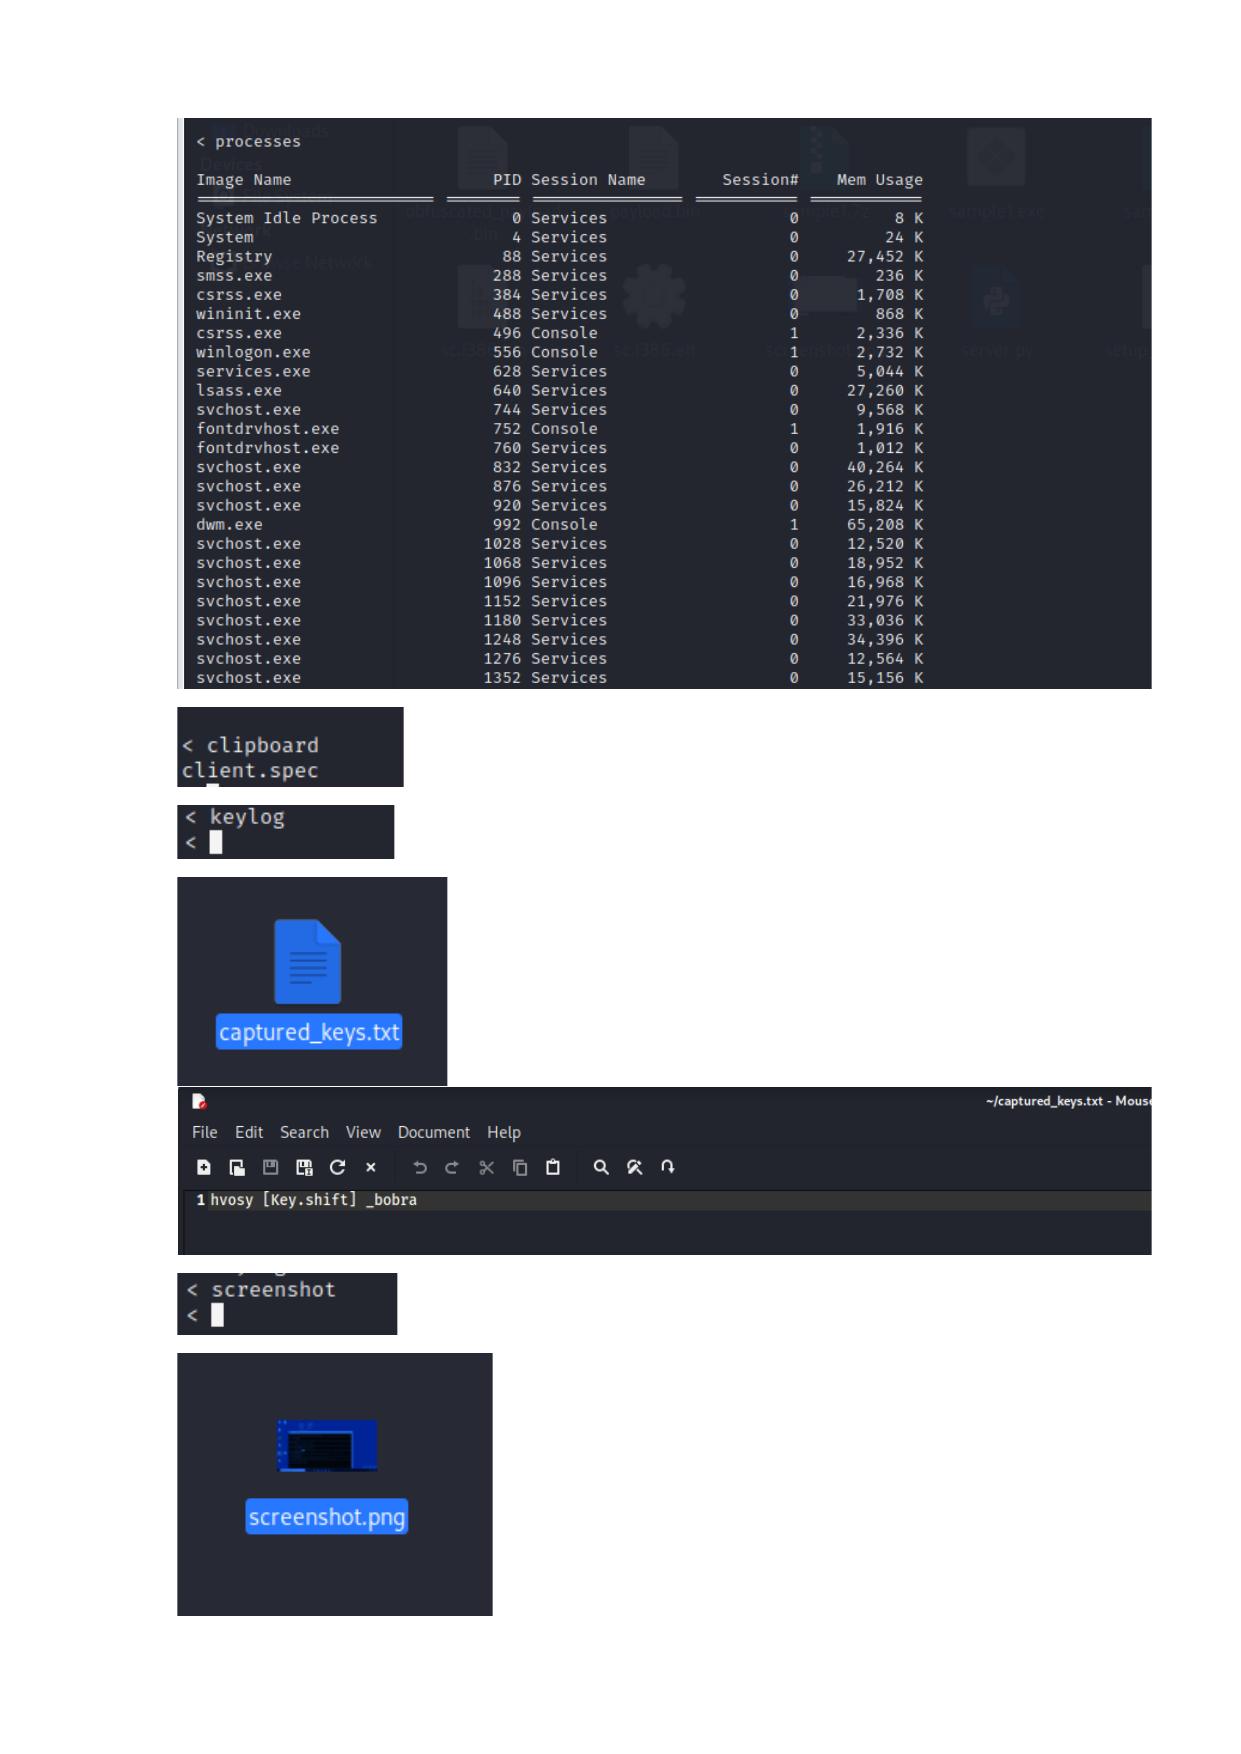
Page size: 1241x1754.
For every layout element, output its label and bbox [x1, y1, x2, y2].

picture [177, 877, 448, 1086]
picture [177, 118, 1152, 689]
picture [177, 1273, 398, 1335]
picture [177, 707, 404, 787]
picture [177, 1353, 493, 1616]
picture [177, 1087, 1152, 1255]
picture [177, 805, 395, 859]
